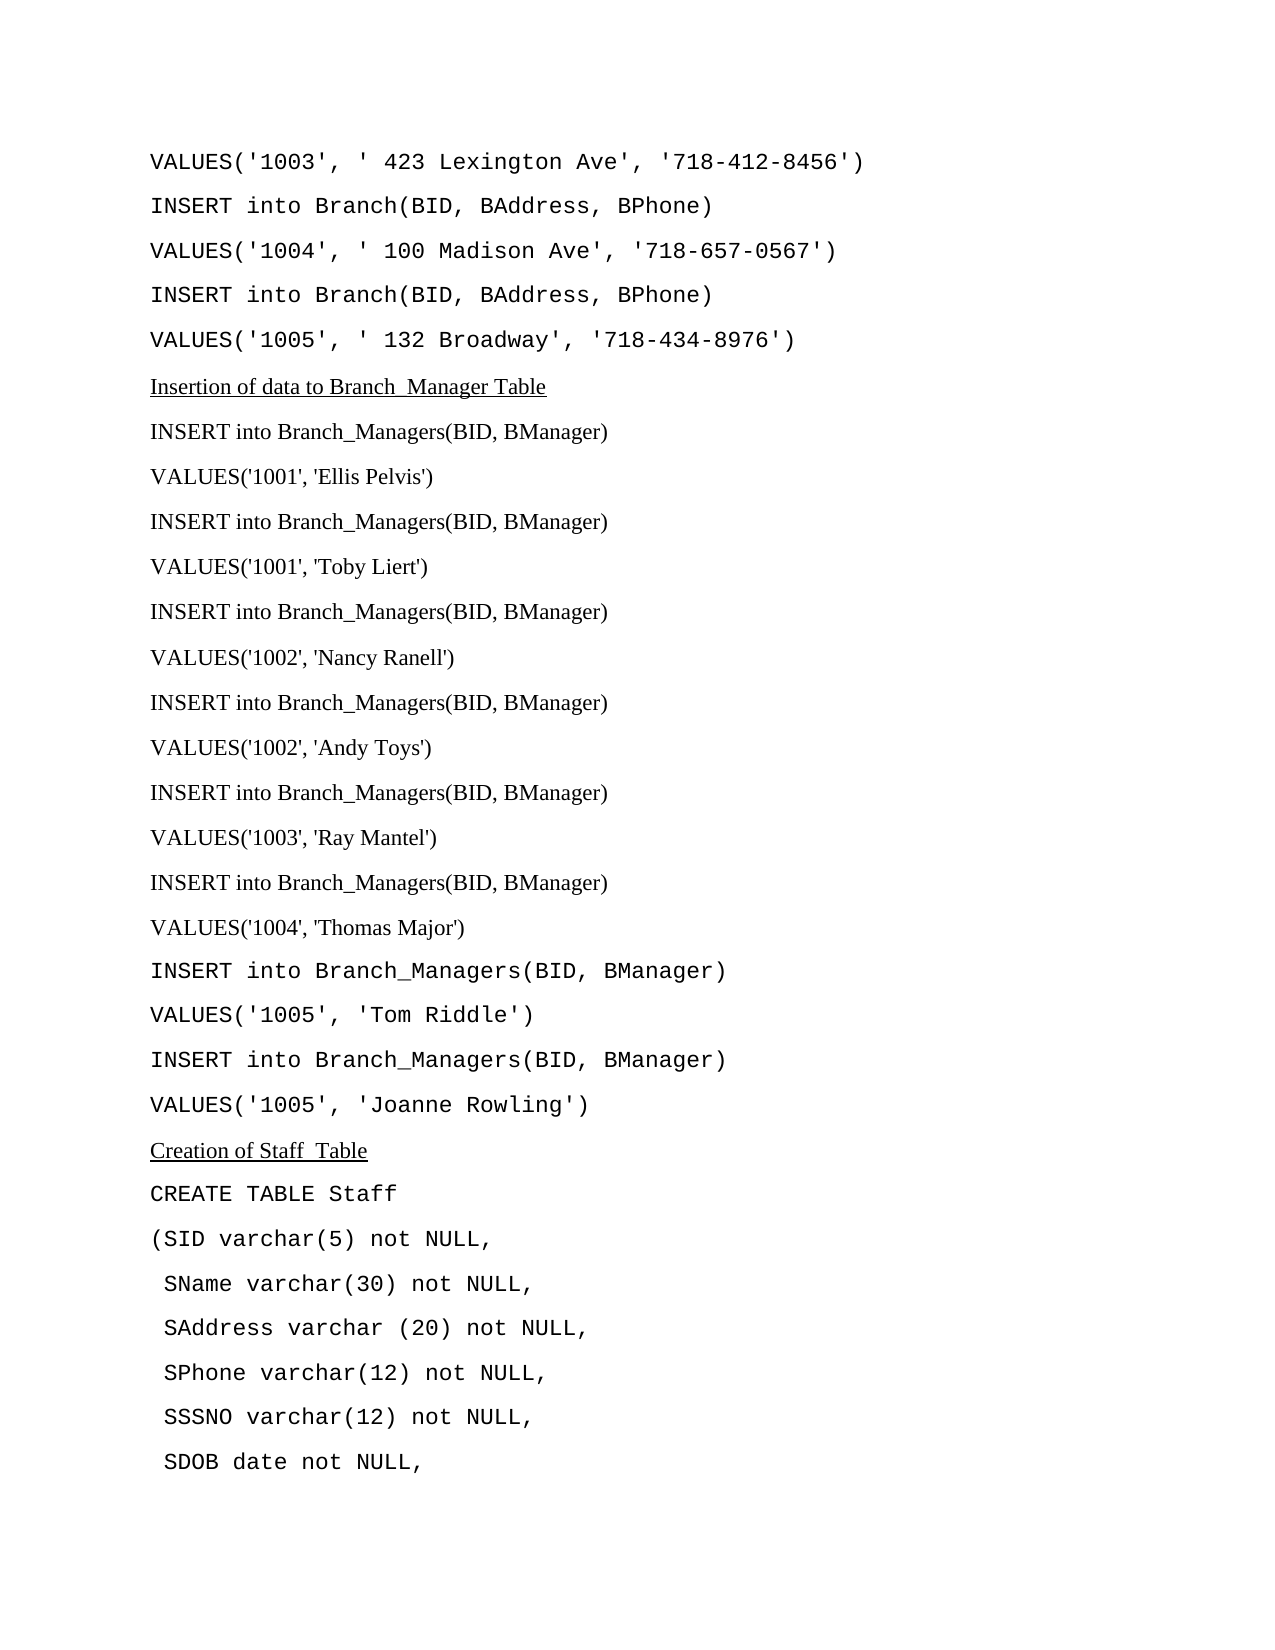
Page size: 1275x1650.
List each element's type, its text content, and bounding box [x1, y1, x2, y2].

text VALUES('1004', 'Thomas Major') [150, 914, 1125, 941]
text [150, 284, 1125, 310]
text SSSNO varchar(12) not NULL, [150, 1406, 1125, 1432]
text INSERT into Branch_Managers(BID, BManager) [150, 598, 1125, 625]
text INSERT into Branch_Managers(BID, BManager) [150, 508, 1125, 534]
text SAddress varchar (20) not NULL, [150, 1316, 1125, 1342]
text INSERT into Branch_Managers(BID, BManager) [150, 1048, 1125, 1074]
text INSERT into Branch_Managers(BID, BManager) [150, 418, 1125, 444]
text VALUES('1001', 'Ellis Pelvis') [150, 463, 1125, 489]
text CREATE TABLE Staff [150, 1183, 1125, 1209]
text INSERT into Branch_Managers(BID, BManager) [150, 959, 1125, 985]
text VALUES('1004', ' 100 Madison Ave', '718-657-0567') [150, 239, 1125, 265]
text SName varchar(30) not NULL, [150, 1272, 1125, 1298]
text VALUES('1005', 'Joanne Rowling') [150, 1093, 1125, 1119]
text Creation of Staff Table [150, 1138, 1125, 1164]
text VALUES('1002', 'Nancy Ranell') [150, 643, 1125, 670]
text INSERT into Branch_Managers(BID, BManager) [150, 689, 1125, 715]
text VALUES('1003', 'Ray Mantel') [150, 824, 1125, 850]
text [150, 194, 1125, 221]
text SDOB date not NULL, [150, 1450, 1125, 1476]
text Insertion of data to Branch_Manager Table [150, 373, 1125, 399]
text SPhone varchar(12) not NULL, [150, 1361, 1125, 1387]
text VALUES('1005', ' 132 Broadway', '718-434-8976') [150, 328, 1125, 354]
text INSERT into Branch_Managers(BID, BManager) [150, 869, 1125, 895]
text VALUES('1002', 'Andy Toys') [150, 734, 1125, 760]
text VALUES('1005', 'Tom Riddle') [150, 1004, 1125, 1030]
text VALUES('1003', ' 423 Lexington Ave', '718-412-8456') [150, 150, 1125, 176]
text INSERT into Branch_Managers(BID, BManager) [150, 779, 1125, 805]
text VALUES('1001', 'Toby Liert') [150, 553, 1125, 580]
text (SID varchar(5) not NULL, [150, 1227, 1125, 1253]
